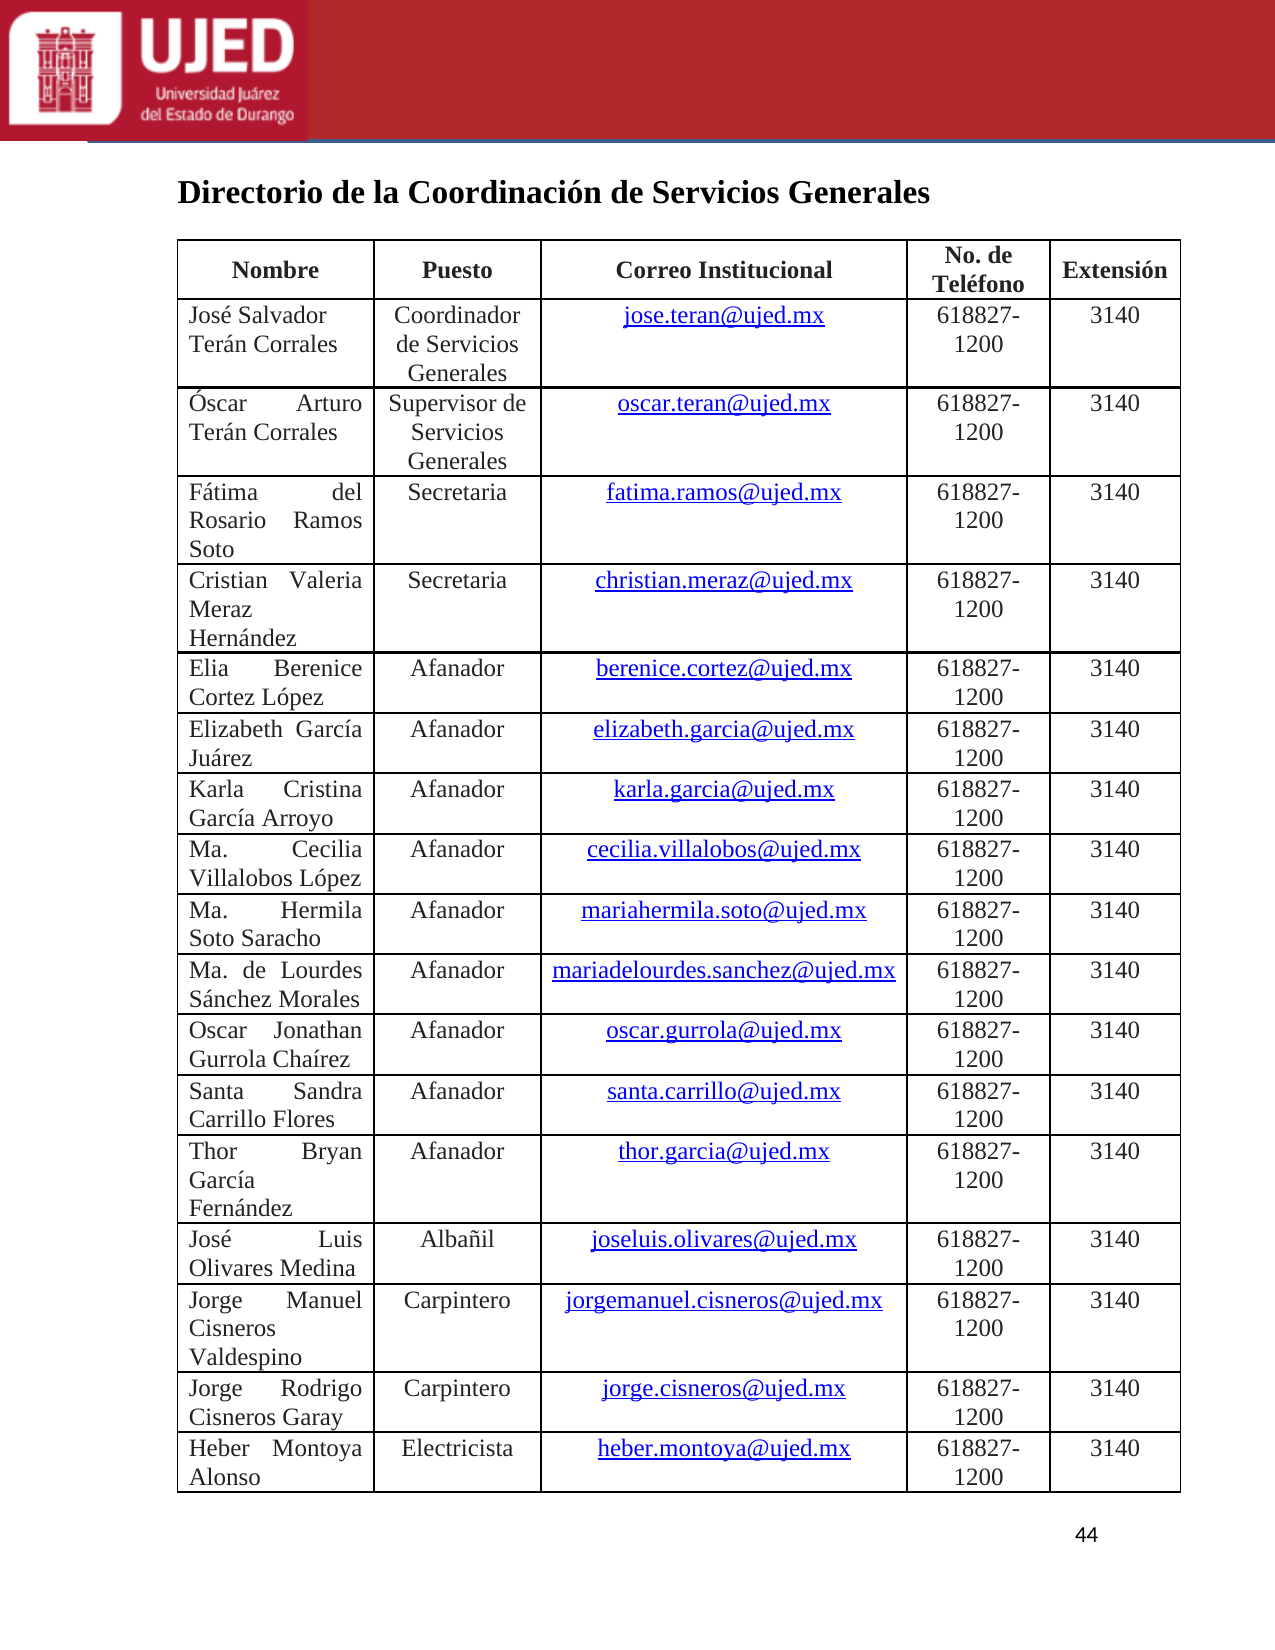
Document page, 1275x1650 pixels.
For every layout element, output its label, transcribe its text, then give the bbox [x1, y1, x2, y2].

table_cell mariahermila.soto@ujed.mx [542, 895, 906, 953]
table_cell Carpintero [375, 1285, 540, 1371]
table_cell Elia Berenice Cortez López [178, 654, 373, 712]
table_header Puesto [375, 241, 540, 298]
table_cell berenice.cortez@ujed.mx [542, 654, 906, 712]
table_cell 618827-1200 [908, 774, 1049, 832]
table_cell Afanador [375, 895, 540, 953]
table_header No. de Teléfono [908, 241, 1049, 298]
table_cell 3140 [1051, 835, 1180, 893]
table_cell Coordinador de Servicios Generales [375, 300, 540, 386]
table_cell Albañil [375, 1224, 540, 1283]
table_cell 618827-1200 [908, 1224, 1049, 1283]
table_cell 618827-1200 [908, 955, 1049, 1013]
table_cell christian.meraz@ujed.mx [542, 565, 906, 651]
table_cell santa.carrillo@ujed.mx [542, 1076, 906, 1134]
table_cell jorgemanuel.cisneros@ujed.mx [542, 1285, 906, 1371]
table_cell Ma. de Lourdes Sánchez Morales [178, 955, 373, 1013]
table_cell Afanador [375, 1136, 540, 1222]
table_cell 3140 [1051, 1285, 1180, 1371]
table_cell 618827-1200 [908, 477, 1049, 563]
table_cell 3140 [1051, 714, 1180, 772]
table_cell 618827-1200 [908, 300, 1049, 386]
table_cell joseluis.olivares@ujed.mx [542, 1224, 906, 1283]
table_cell 3140 [1051, 1224, 1180, 1283]
table_cell jose.teran@ujed.mx [542, 300, 906, 386]
table_header Nombre [178, 241, 373, 298]
table_cell karla.garcia@ujed.mx [542, 774, 906, 832]
table_cell José Luis Olivares Medina [178, 1224, 373, 1283]
table_cell cecilia.villalobos@ujed.mx [542, 835, 906, 893]
table_cell Ma. Cecilia Villalobos López [178, 835, 373, 893]
table_cell Santa Sandra Carrillo Flores [178, 1076, 373, 1134]
table_cell Jorge Rodrigo Cisneros Garay [178, 1373, 373, 1431]
table_cell Secretaria [375, 565, 540, 651]
table_cell Elizabeth García Juárez [178, 714, 373, 772]
table_cell Afanador [375, 835, 540, 893]
table_cell elizabeth.garcia@ujed.mx [542, 714, 906, 772]
table_cell 3140 [1051, 654, 1180, 712]
table_cell 618827-1200 [908, 389, 1049, 475]
table_cell Afanador [375, 654, 540, 712]
table_cell 3140 [1051, 1433, 1180, 1491]
table_cell 3140 [1051, 955, 1180, 1013]
table_cell 3140 [1051, 300, 1180, 386]
table_cell 618827-1200 [908, 714, 1049, 772]
table_cell oscar.teran@ujed.mx [542, 389, 906, 475]
table_cell Carpintero [375, 1373, 540, 1431]
table_cell 3140 [1051, 565, 1180, 651]
table_cell Afanador [375, 1015, 540, 1074]
table_cell Electricista [375, 1433, 540, 1491]
table_cell Ma. Hermila Soto Saracho [178, 895, 373, 953]
table_header Correo Institucional [542, 241, 906, 298]
table_cell Secretaria [375, 477, 540, 563]
table_cell 3140 [1051, 389, 1180, 475]
table_cell 3140 [1051, 477, 1180, 563]
table_cell Afanador [375, 714, 540, 772]
table_cell Cristian Valeria Meraz Hernández [178, 565, 373, 651]
table_cell 3140 [1051, 1076, 1180, 1134]
table_cell 3140 [1051, 1136, 1180, 1222]
table_cell jorge.cisneros@ujed.mx [542, 1373, 906, 1431]
table_cell Karla Cristina García Arroyo [178, 774, 373, 832]
table_cell oscar.gurrola@ujed.mx [542, 1015, 906, 1074]
table_cell 618827-1200 [908, 1373, 1049, 1431]
table_cell 618827-1200 [908, 1136, 1049, 1222]
table_cell Afanador [375, 774, 540, 832]
table_cell 618827-1200 [908, 565, 1049, 651]
table_cell Óscar Arturo Terán Corrales [178, 389, 373, 475]
table_cell Jorge Manuel Cisneros Valdespino [178, 1285, 373, 1371]
subtitle Directorio de la Coordinación de Servicios Generales [177, 173, 1098, 211]
table_cell José Salvador Terán Corrales [178, 300, 373, 386]
table_cell 618827-1200 [908, 1285, 1049, 1371]
table_cell Supervisor de Servicios Generales [375, 389, 540, 475]
table_cell 618827-1200 [908, 1076, 1049, 1134]
table_header Extensión [1051, 241, 1180, 298]
table_cell thor.garcia@ujed.mx [542, 1136, 906, 1222]
table_cell heber.montoya@ujed.mx [542, 1433, 906, 1491]
table_cell Oscar Jonathan Gurrola Chaírez [178, 1015, 373, 1074]
table_cell 3140 [1051, 1015, 1180, 1074]
table_cell 618827-1200 [908, 1015, 1049, 1074]
table_cell Fátima del Rosario Ramos Soto [178, 477, 373, 563]
table_cell Afanador [375, 1076, 540, 1134]
table_cell 3140 [1051, 895, 1180, 953]
table_cell 618827-1200 [908, 835, 1049, 893]
table_cell Thor Bryan García Fernández [178, 1136, 373, 1222]
table_cell 618827-1200 [908, 895, 1049, 953]
table_cell Afanador [375, 955, 540, 1013]
table_cell 618827-1200 [908, 654, 1049, 712]
table_cell fatima.ramos@ujed.mx [542, 477, 906, 563]
table_cell 3140 [1051, 1373, 1180, 1431]
table_cell 618827-1200 [908, 1433, 1049, 1491]
table_cell mariadelourdes.sanchez@ujed.mx [542, 955, 906, 1013]
table_cell Heber Montoya Alonso [178, 1433, 373, 1491]
table_cell 3140 [1051, 774, 1180, 832]
